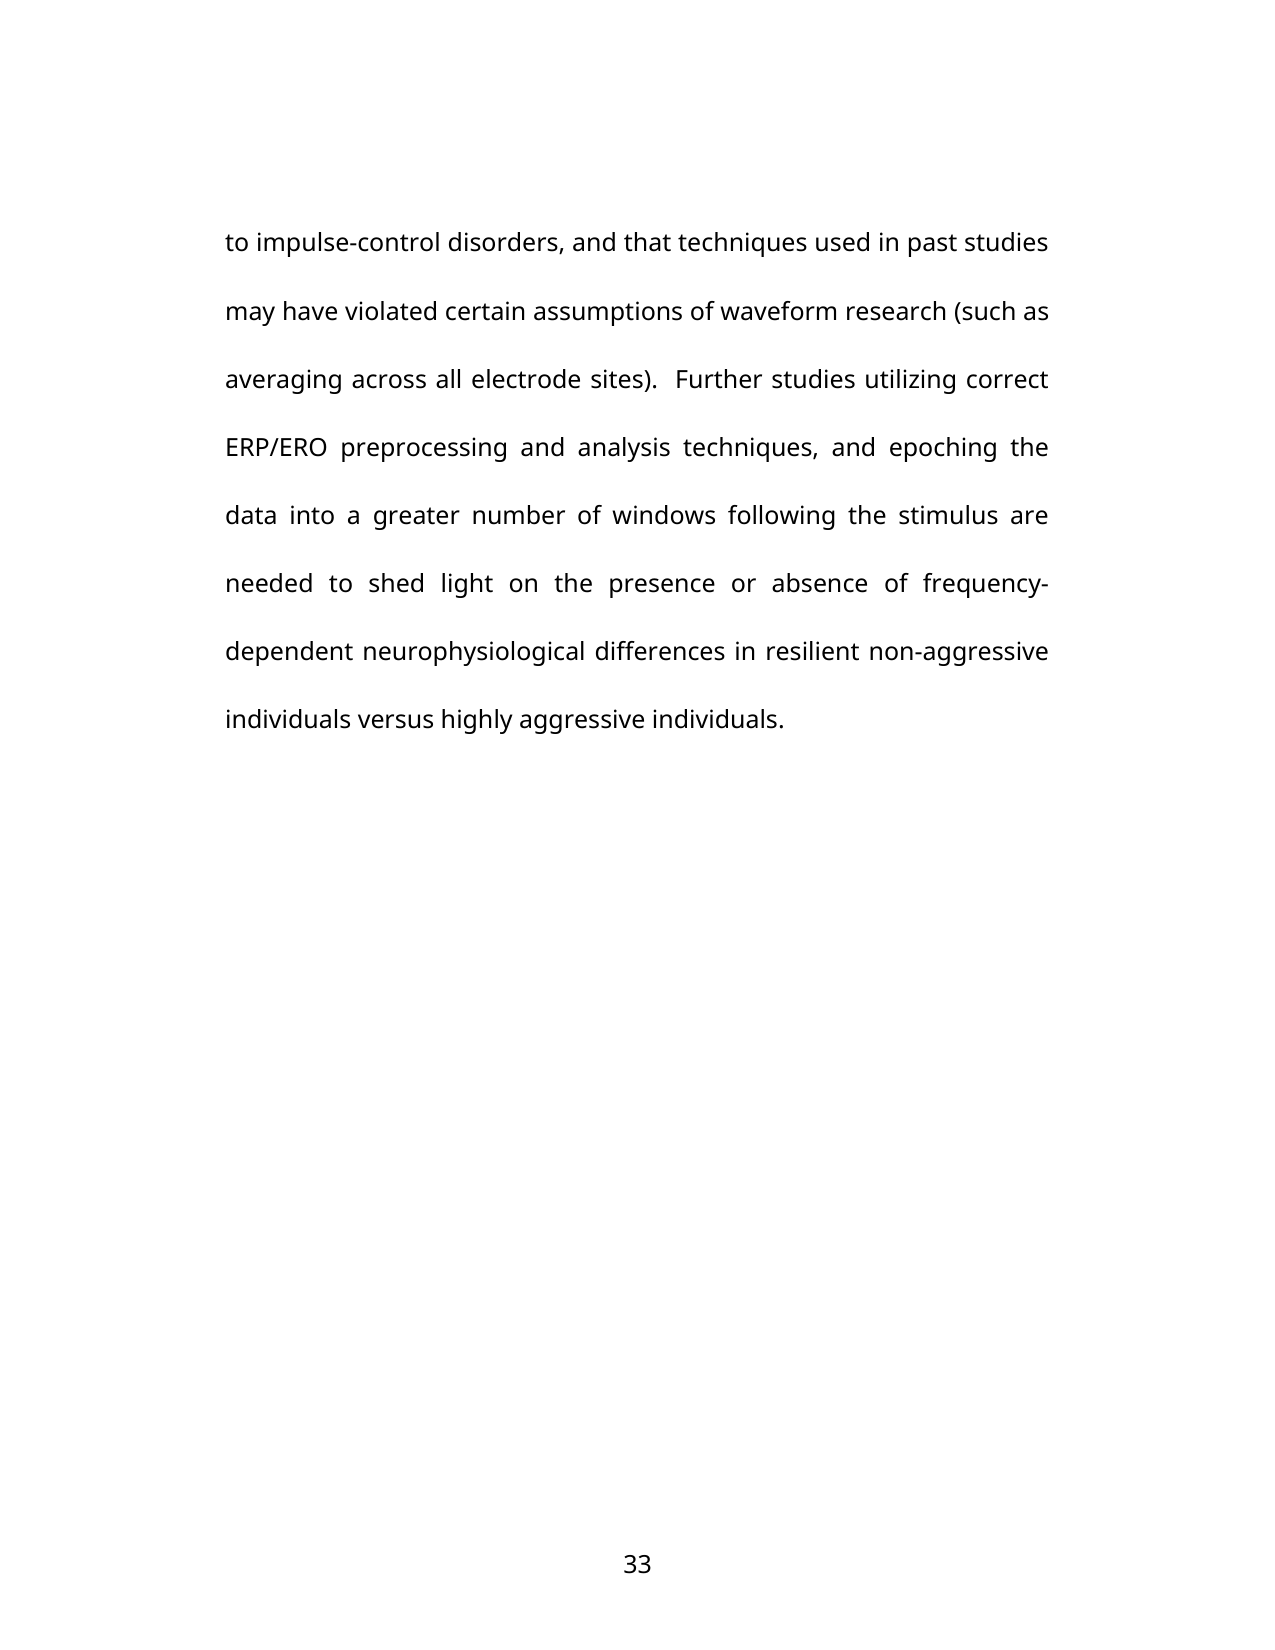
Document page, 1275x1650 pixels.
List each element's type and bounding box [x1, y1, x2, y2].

text [225, 225, 1050, 736]
